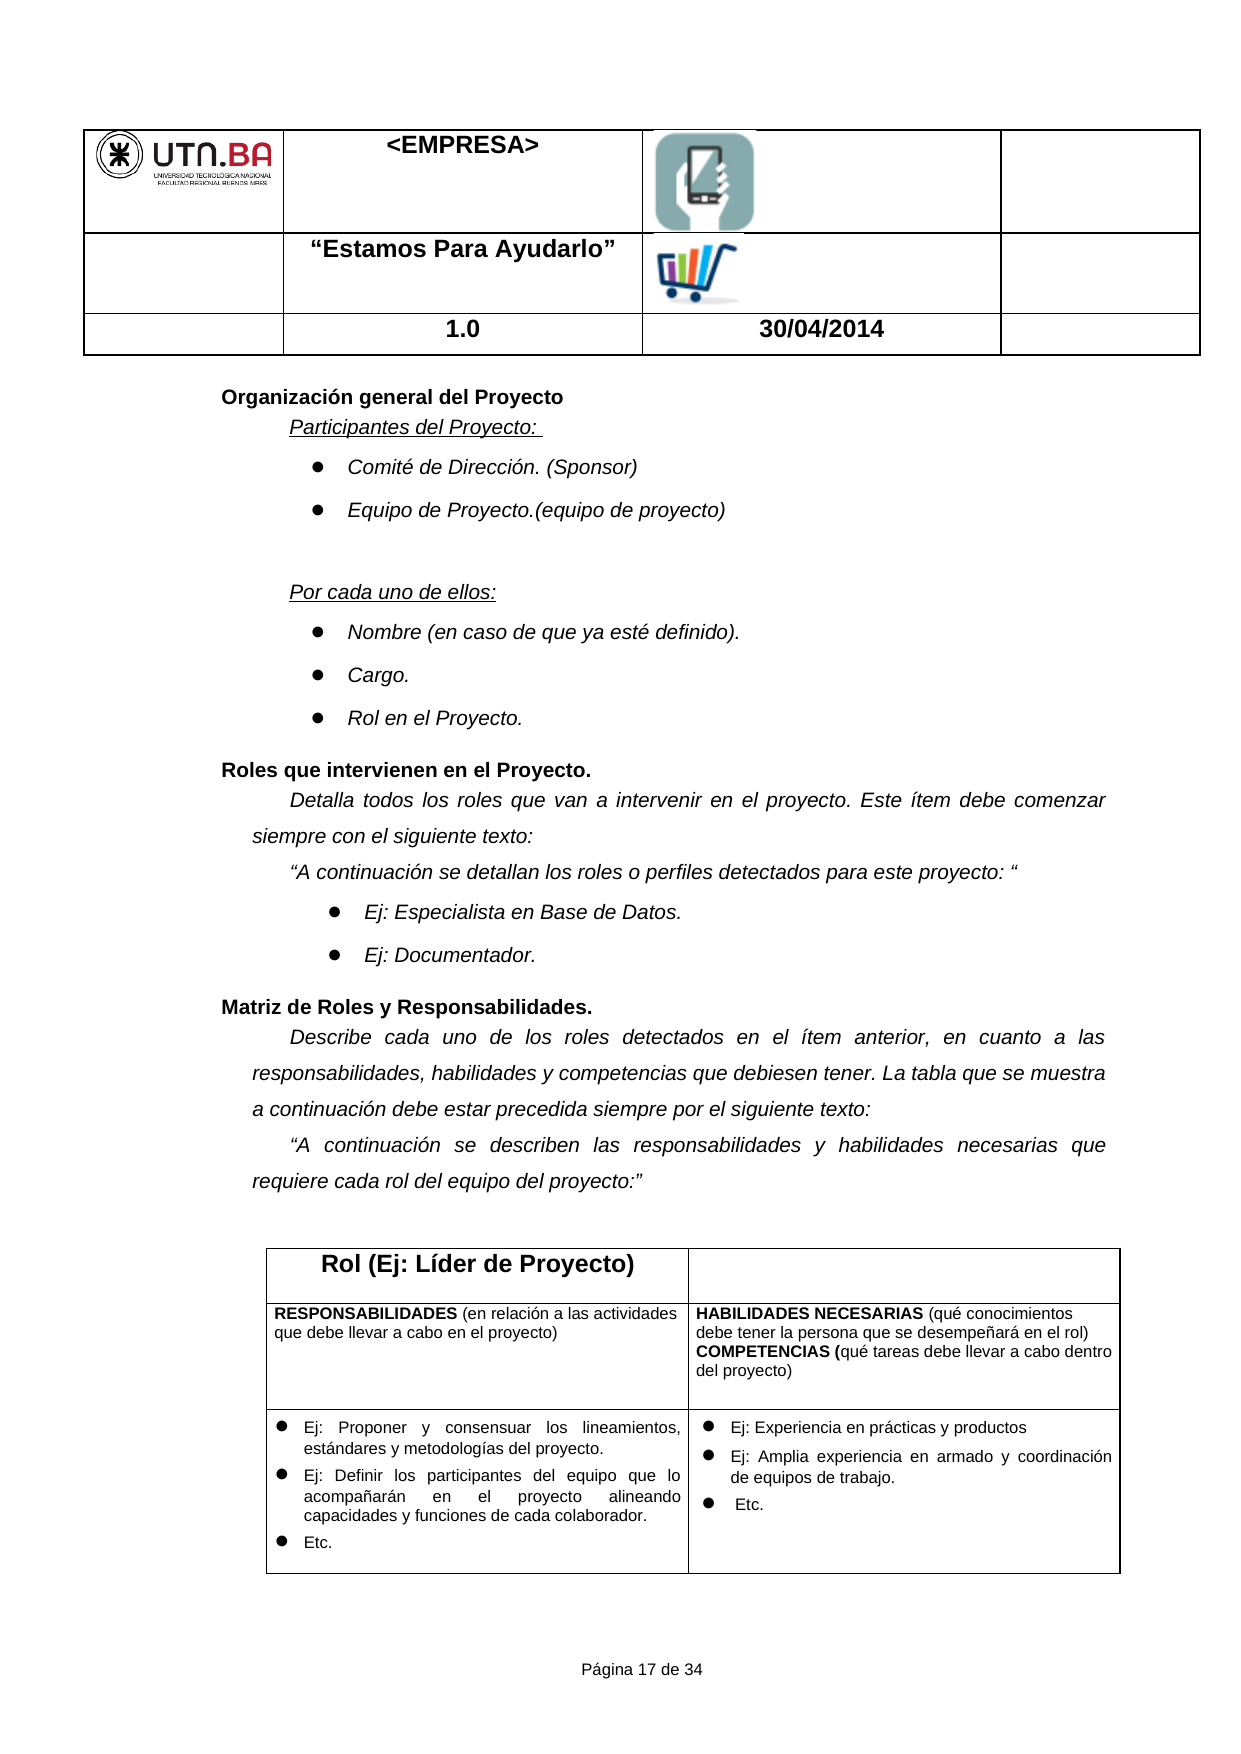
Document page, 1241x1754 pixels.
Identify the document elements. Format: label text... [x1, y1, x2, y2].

list Ej: Especialista en Base de Datos. [327, 896, 1107, 924]
list Cargo. [310, 659, 1107, 688]
text “A continuación se describen las responsabilidades y habilidades necesarias que requiere cada rol del equipo del proyecto:” [252, 1133, 1107, 1192]
table_cell RESPONSABILIDADES (en relación a las actividades que debe llevar a cabo en el proyecto) [267, 1304, 688, 1409]
text Organización general del Proyecto [221, 384, 1107, 408]
picture [96, 130, 271, 185]
text Participantes del Proyecto: [289, 415, 1107, 439]
table_cell Ej: Proponer y consensuar los lineamientos, estándares y metodologías del proyecto. Ej: Definir los participantes del equipo que lo acompañarán en el proyecto alineando capacidades y funciones de cada colaborador. Etc. [267, 1410, 688, 1573]
text Roles que intervienen en el Proyecto. [221, 758, 1107, 782]
picture [653, 233, 744, 311]
table_header Rol (Ej: Líder de Proyecto) [267, 1249, 688, 1302]
list Rol en el Proyecto. [310, 702, 1107, 731]
table_header [689, 1249, 1119, 1302]
picture [653, 130, 757, 232]
list Equipo de Proyecto.(equipo de proyecto) [310, 494, 1107, 522]
text Matriz de Roles y Responsabilidades. [221, 994, 1107, 1018]
list Ej: Documentador. [327, 939, 1107, 968]
text “A continuación se detallan los roles o perfiles detectados para este proyecto: “ [252, 860, 1107, 884]
text Describe cada uno de los roles detectados en el ítem anterior, en cuanto a las responsabilidades, habilidades y competencias que debiesen tener. La tabla que se muestra a continuación debe estar precedida siempre por el siguiente texto: [252, 1025, 1107, 1121]
text Detalla todos los roles que van a intervenir en el proyecto. Este ítem debe comenzar siempre con el siguiente texto: [252, 788, 1107, 848]
list Nombre (en caso de que ya esté definido). [310, 616, 1107, 645]
list Comité de Dirección. (Sponsor) [310, 451, 1107, 479]
table_cell Ej: Experiencia en prácticas y productos Ej: Amplia experiencia en armado y coordinación de equipos de trabajo. Etc. [689, 1410, 1119, 1573]
text Por cada uno de ellos: [289, 580, 1107, 604]
table_cell HABILIDADES NECESARIAS (qué conocimientos debe tener la persona que se desempeñará en el rol) COMPETENCIAS (qué tareas debe llevar a cabo dentro del proyecto) [689, 1304, 1119, 1409]
